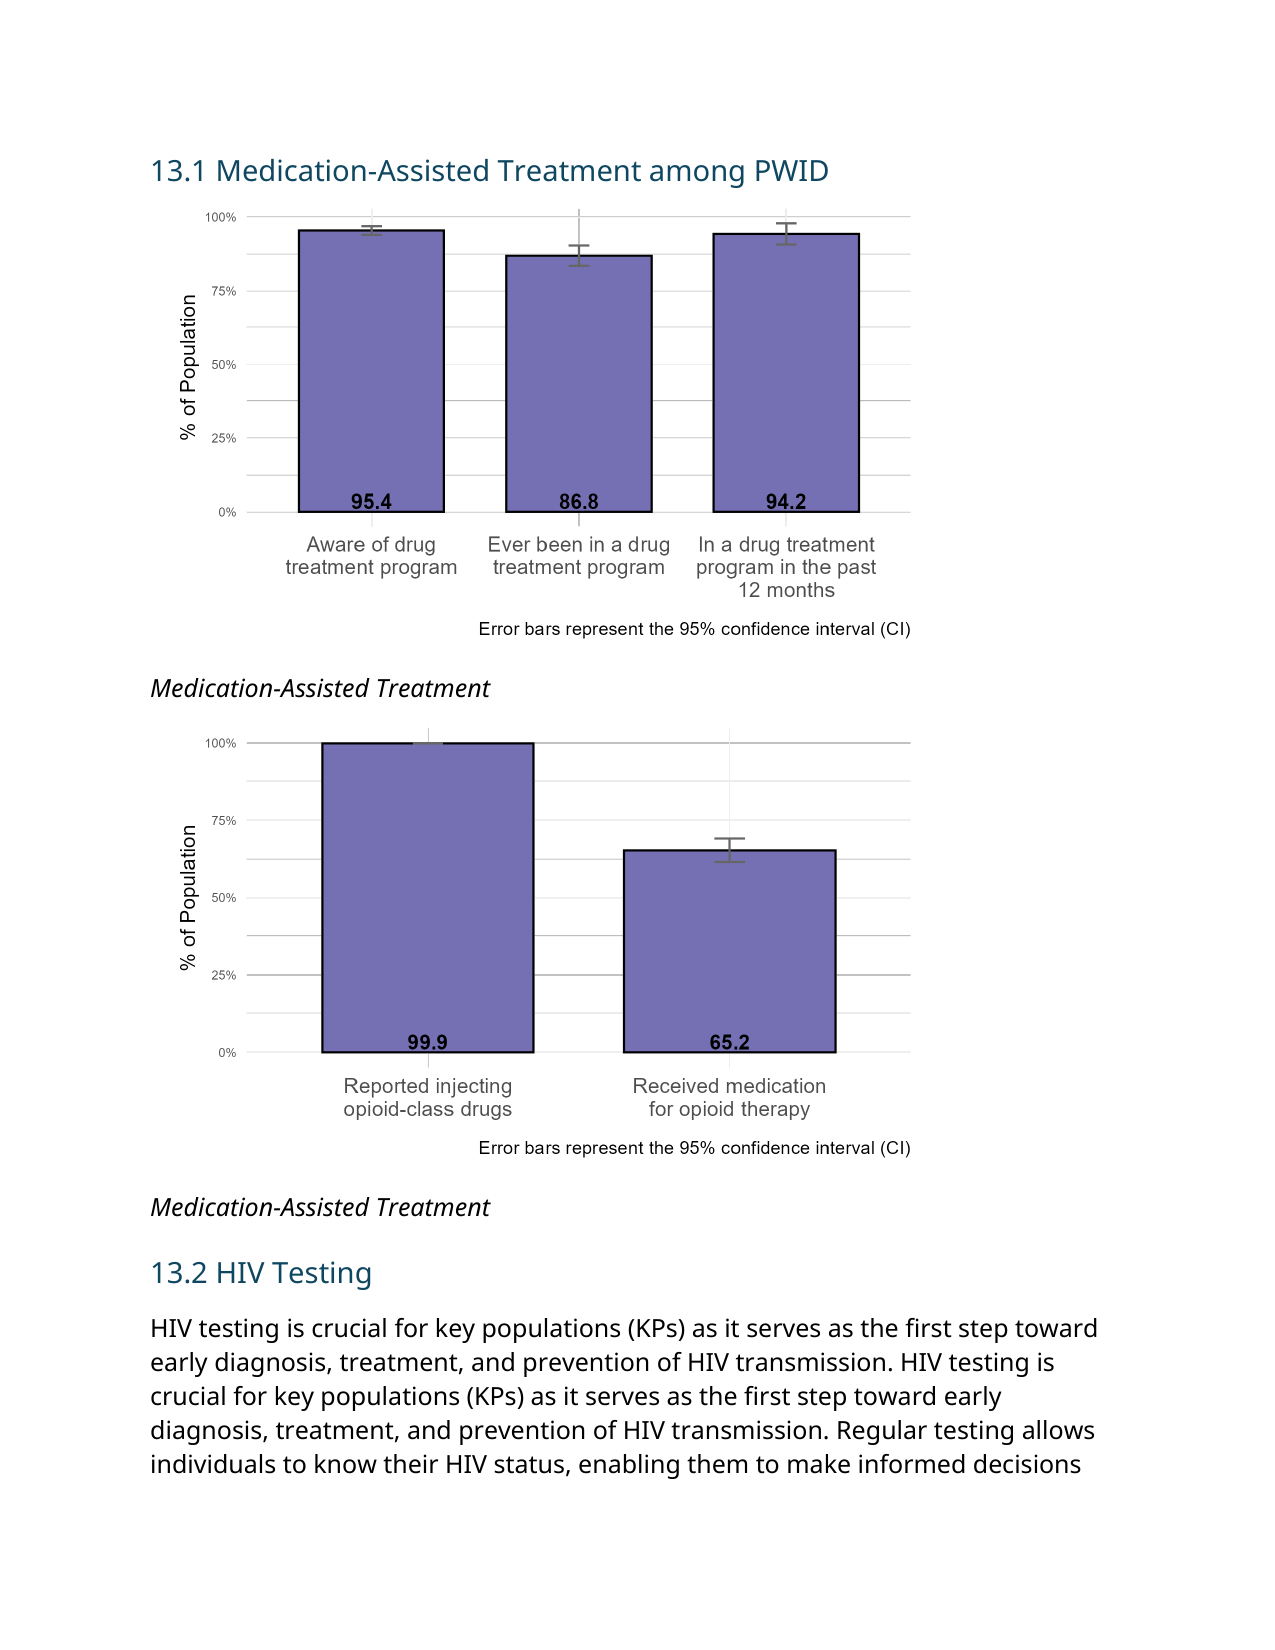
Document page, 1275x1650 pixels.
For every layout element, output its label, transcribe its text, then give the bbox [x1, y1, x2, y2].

table_header Medication-Assisted Treatment [139, 198, 1114, 717]
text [150, 1311, 1125, 1481]
picture [168, 716, 922, 1169]
picture [168, 198, 922, 650]
subtitle 13.1 Medication-Assisted Treatment among PWID [150, 150, 1125, 190]
table_header Medication-Assisted Treatment [139, 717, 1114, 1236]
subtitle 13.2 HIV Testing [150, 1252, 1125, 1292]
